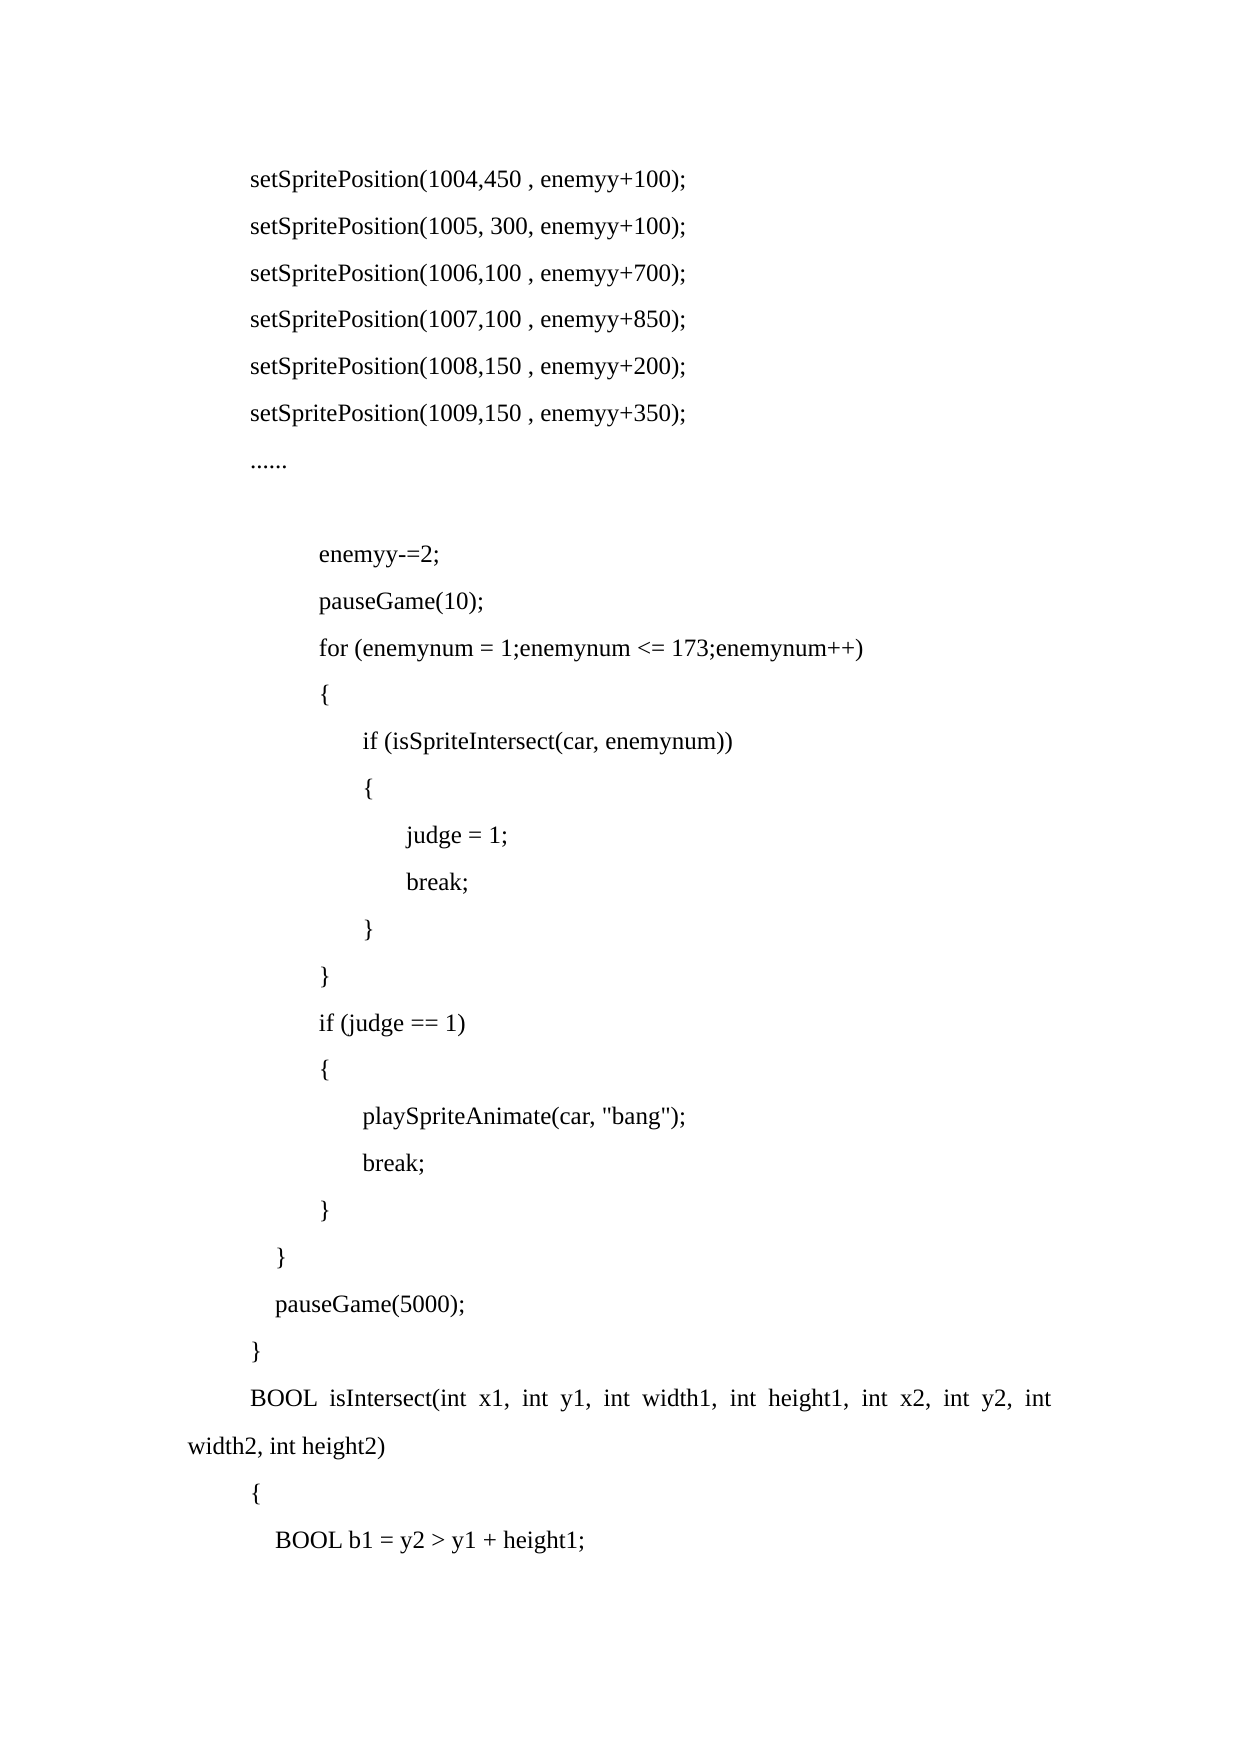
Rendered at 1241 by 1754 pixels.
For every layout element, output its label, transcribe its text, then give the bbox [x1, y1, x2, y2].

text { [187, 678, 1053, 710]
text } [187, 912, 1053, 944]
text setSpritePosition(1004,450 , enemyy+100); [187, 162, 1053, 194]
text setSpritePosition(1008,150 , enemyy+200); [187, 349, 1053, 382]
text if (judge == 1) [187, 1006, 1053, 1038]
text pauseGame(10); [187, 584, 1053, 616]
text setSpritePosition(1006,100 , enemyy+700); [187, 256, 1053, 288]
text } [187, 1240, 1053, 1273]
text setSpritePosition(1009,150 , enemyy+350); [187, 396, 1053, 429]
text BOOL isIntersect(int x1, int y1, int width1, int height1, int x2, int y2, int width2, int height2) [187, 1381, 1053, 1462]
text break; [187, 865, 1053, 898]
text if (isSpriteIntersect(car, enemynum)) [187, 724, 1053, 757]
text { [187, 771, 1053, 804]
text break; [187, 1146, 1053, 1179]
text } [187, 1193, 1053, 1226]
text for (enemynum = 1;enemynum <= 173;enemynum++) [187, 631, 1053, 663]
text BOOL b1 = y2 > y1 + height1; [187, 1523, 1053, 1556]
text { [187, 1476, 1053, 1509]
text judge = 1; [187, 818, 1053, 851]
text enemyy-=2; [187, 537, 1053, 569]
text setSpritePosition(1005, 300, enemyy+100); [187, 209, 1053, 241]
text ...... [187, 443, 1053, 476]
text setSpritePosition(1007,100 , enemyy+850); [187, 303, 1053, 335]
text { [187, 1053, 1053, 1085]
text } [187, 959, 1053, 991]
text pauseGame(5000); [187, 1287, 1053, 1319]
text playSpriteAnimate(car, "bang"); [187, 1099, 1053, 1132]
text } [187, 1334, 1053, 1366]
